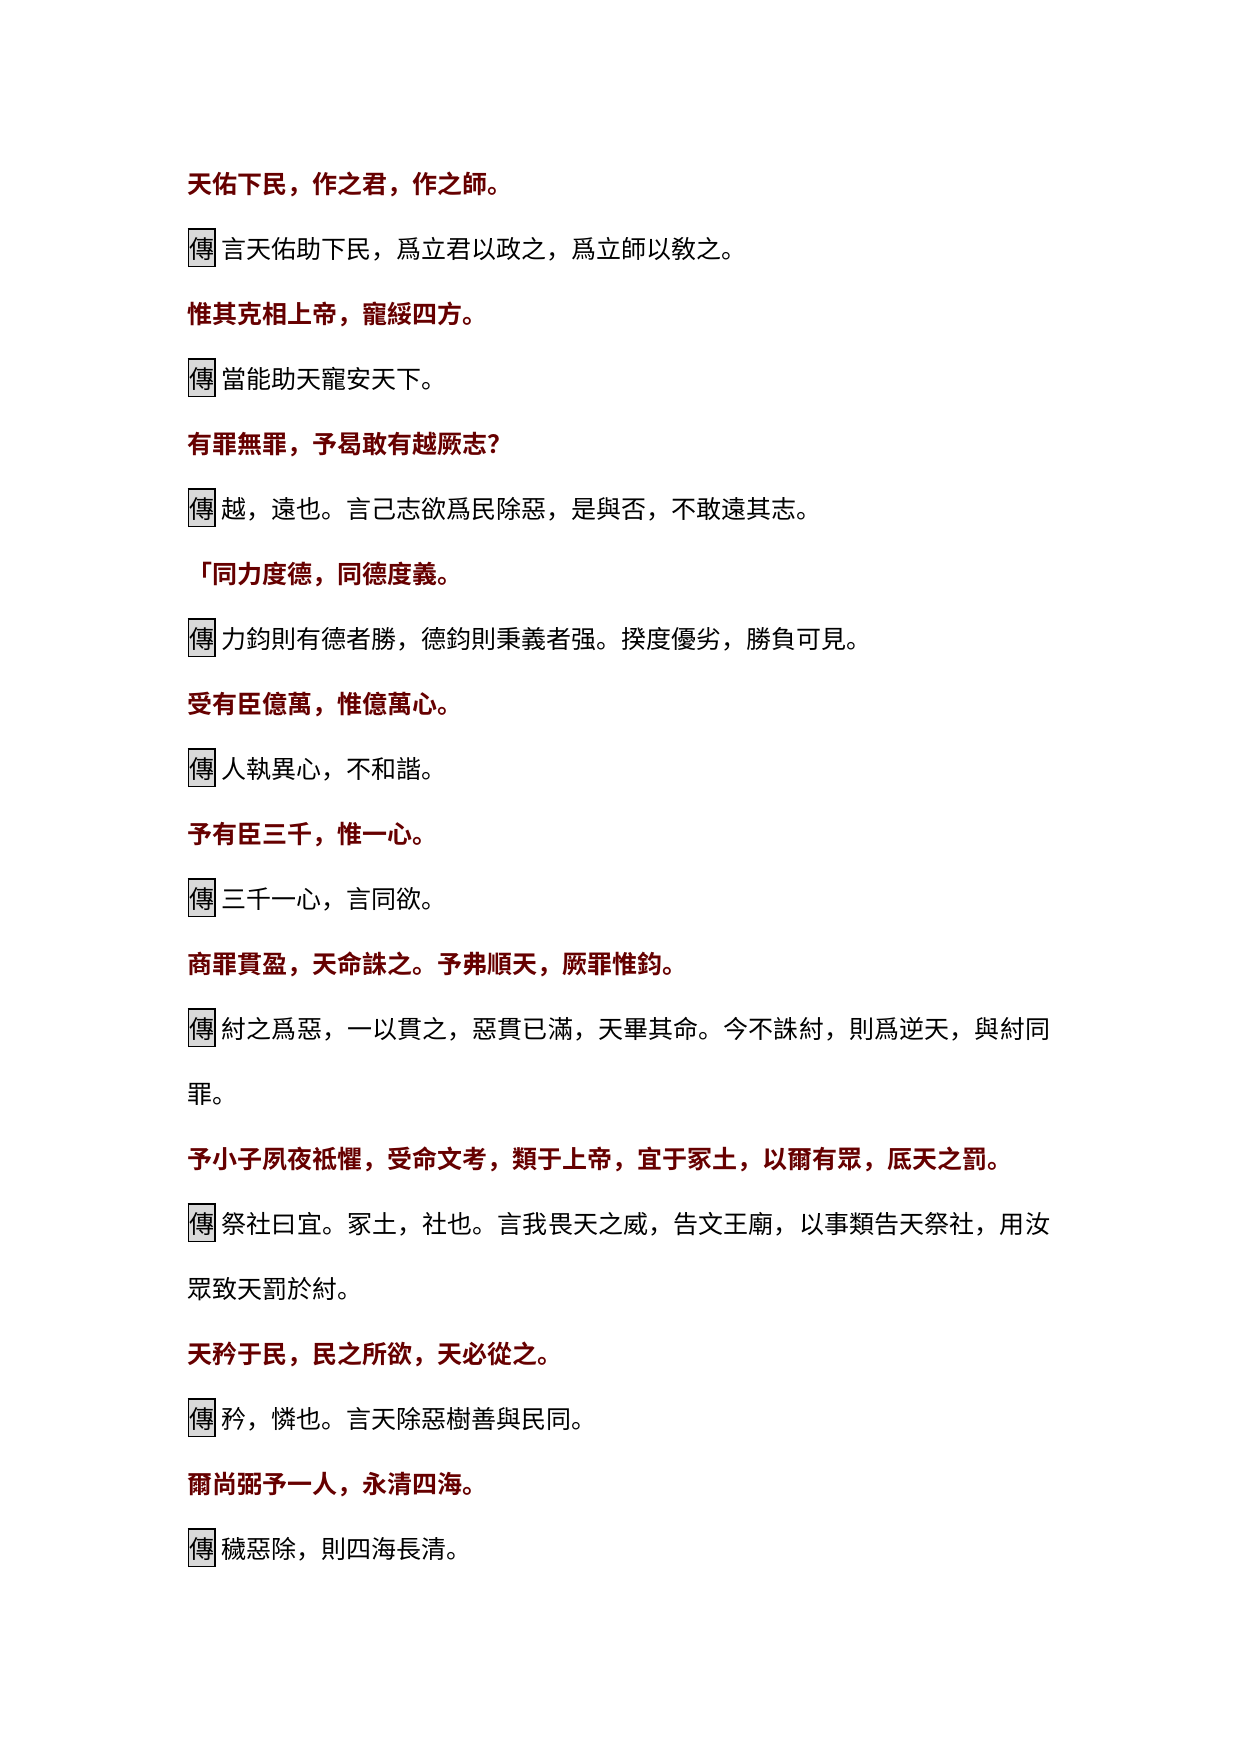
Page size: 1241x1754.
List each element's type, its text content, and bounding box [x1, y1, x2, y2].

text 傳 紂之爲惡，一以貫之，惡貫已滿，天畢其命。今不誅紂，則爲逆天，與紂同罪。 [187, 995, 1053, 1125]
text 「同力度德，同德度義。 [187, 540, 1053, 605]
text 傳 力鈞則有德者勝，德鈞則秉義者强。揆度優劣，勝負可見。 [187, 605, 1053, 670]
text 惟其克相上帝，寵綏四方。 [187, 280, 1053, 345]
text 傳 當能助天寵安天下。 [187, 345, 1053, 410]
text 受有臣億萬，惟億萬心。 [187, 670, 1053, 735]
text 爾尚弼予一人，永清四海。 [187, 1450, 1053, 1515]
text 予小子夙夜祗懼，受命文考，類于上帝，宜于冢土，以爾有眾，厎天之罰。 [187, 1125, 1053, 1190]
text 傳 三千一心，言同欲。 [187, 865, 1053, 930]
text 予有臣三千，惟一心。 [187, 800, 1053, 865]
text 傳 穢惡除，則四海長清。 [187, 1515, 1053, 1580]
text 商罪貫盈，天命誅之。予弗順天，厥罪惟鈞。 [187, 930, 1053, 995]
text 天佑下民，作之君，作之師。 [187, 150, 1053, 215]
text 傳 矜，憐也。言天除惡樹善與民同。 [187, 1385, 1053, 1450]
text 傳 言天佑助下民，爲立君以政之，爲立師以敎之。 [187, 215, 1053, 280]
text 傳 祭社曰宜。冢土，社也。言我畏天之威，告文王廟，以事類告天祭社，用汝眾致天罰於紂。 [187, 1190, 1053, 1320]
text 傳 越，遠也。言己志欲爲民除惡，是與否，不敢遠其志。 [187, 475, 1053, 540]
text 有罪無罪，予曷敢有越厥志？ [187, 410, 1053, 475]
text 天矜于民，民之所欲，天必從之。 [187, 1320, 1053, 1385]
text 傳 人執異心，不和諧。 [187, 735, 1053, 800]
